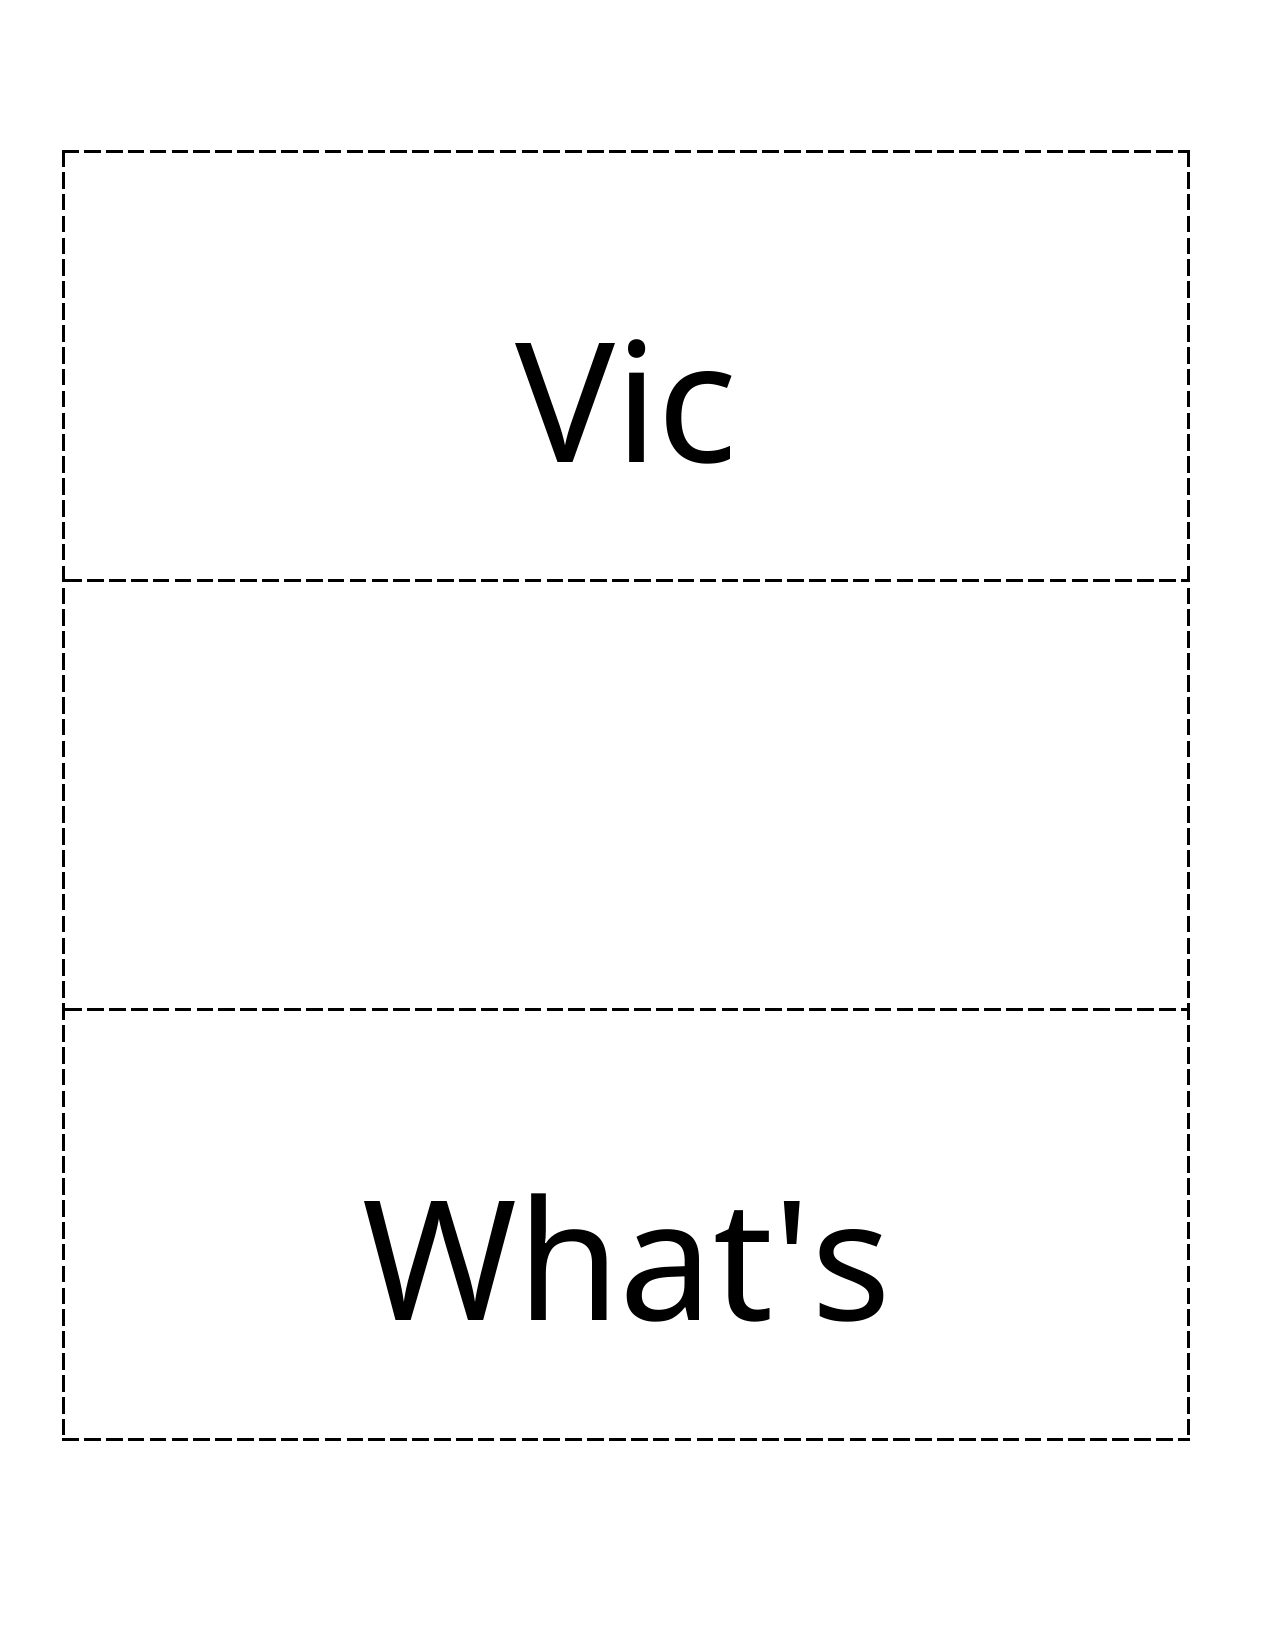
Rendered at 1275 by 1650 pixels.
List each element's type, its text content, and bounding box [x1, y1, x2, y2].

table_cell Vic [64, 150, 1189, 579]
table_cell What's [64, 1008, 1189, 1437]
table_cell [64, 579, 1189, 1008]
